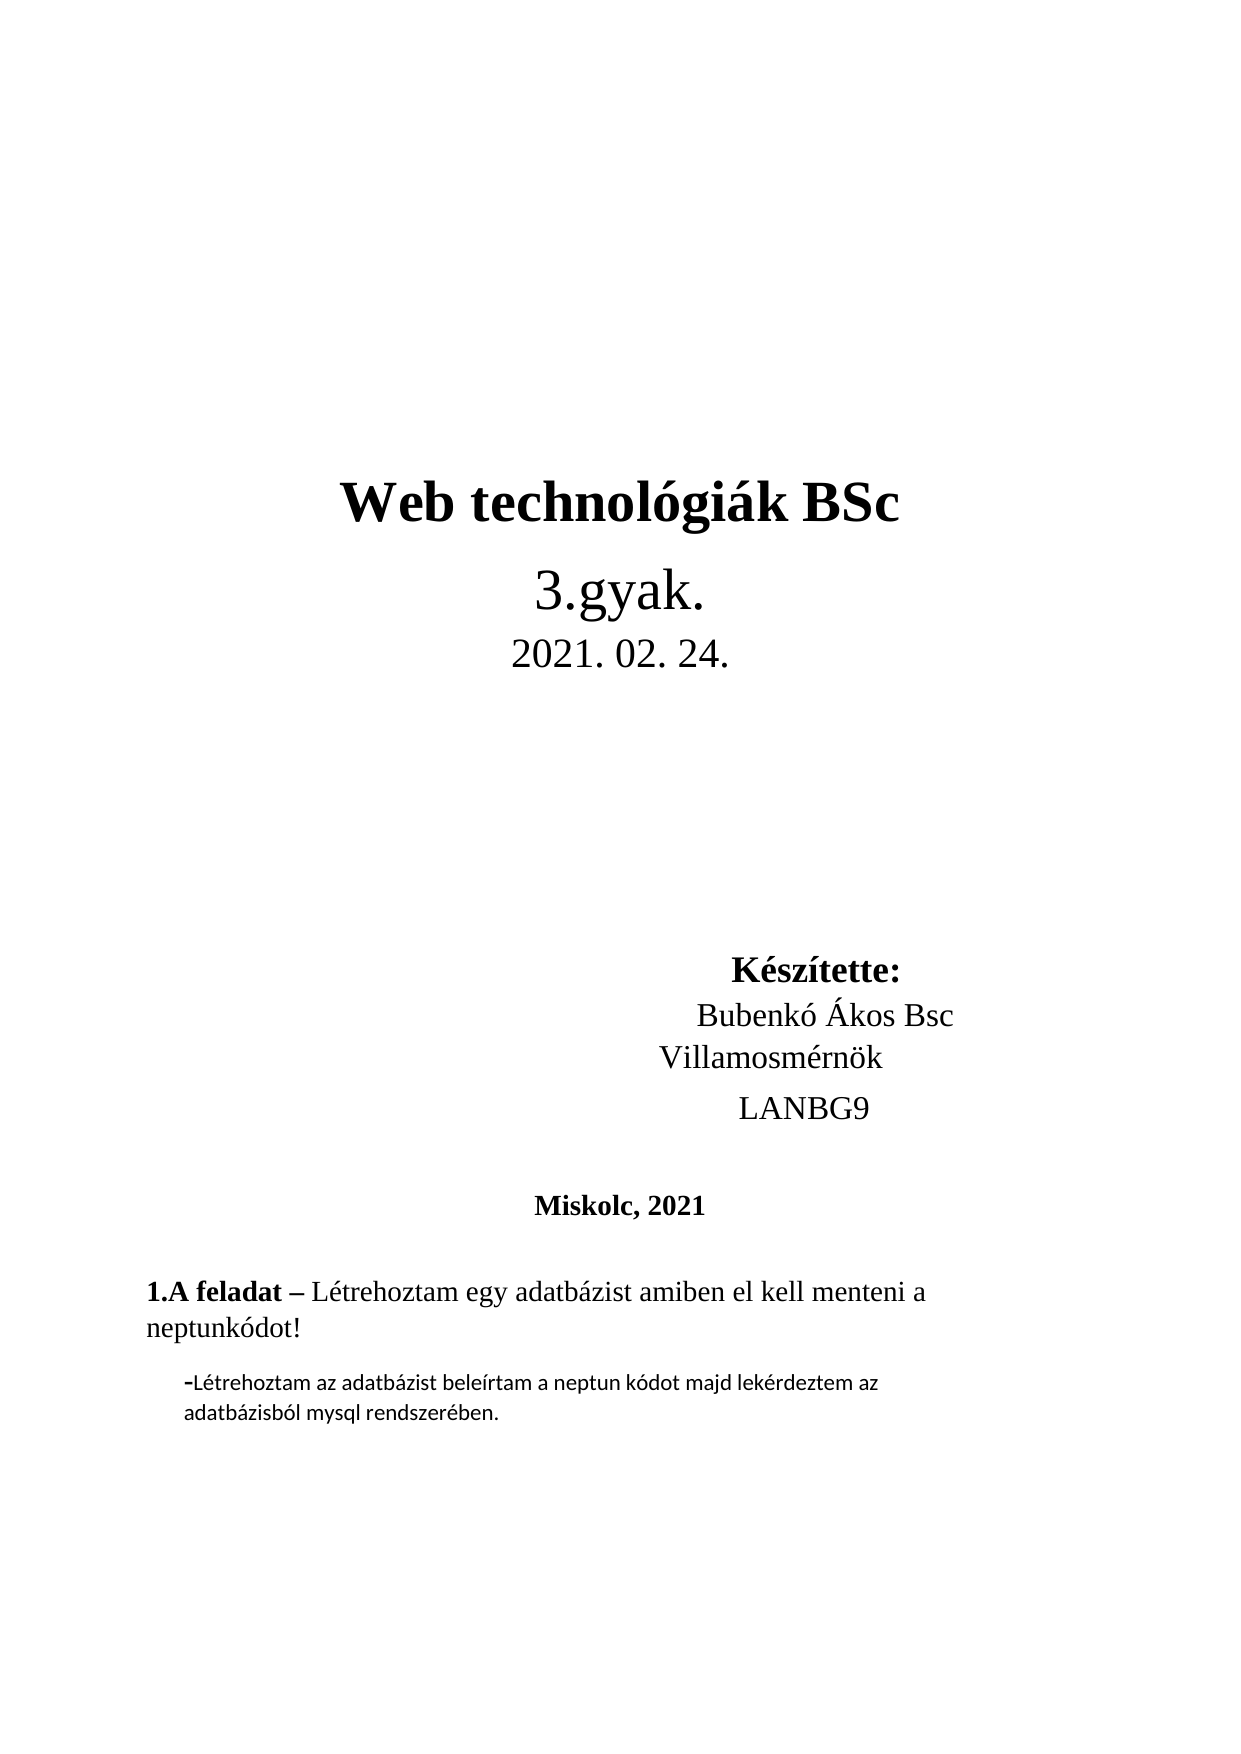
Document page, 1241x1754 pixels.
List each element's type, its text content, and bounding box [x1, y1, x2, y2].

text Készítette: [147, 947, 962, 990]
text Villamosmérnök [146, 1037, 962, 1076]
text 1.A feladat – Létrehoztam egy adatbázist amiben el kell menteni a neptunkódot! [146, 1274, 962, 1343]
text 2021. 02. 24. [278, 628, 962, 676]
text Web technológiák BSc [339, 467, 962, 534]
text LANBG9 [146, 1088, 962, 1127]
list -Létrehoztam az adatbázist beleírtam a neptun kódot majd lekérdeztem az adatbázisból mysql rendszerében. [183, 1363, 962, 1426]
text 3.gyak. [278, 555, 962, 622]
text Miskolc, 2021 [278, 1188, 962, 1222]
text Bubenkó Ákos Bsc [146, 995, 962, 1034]
